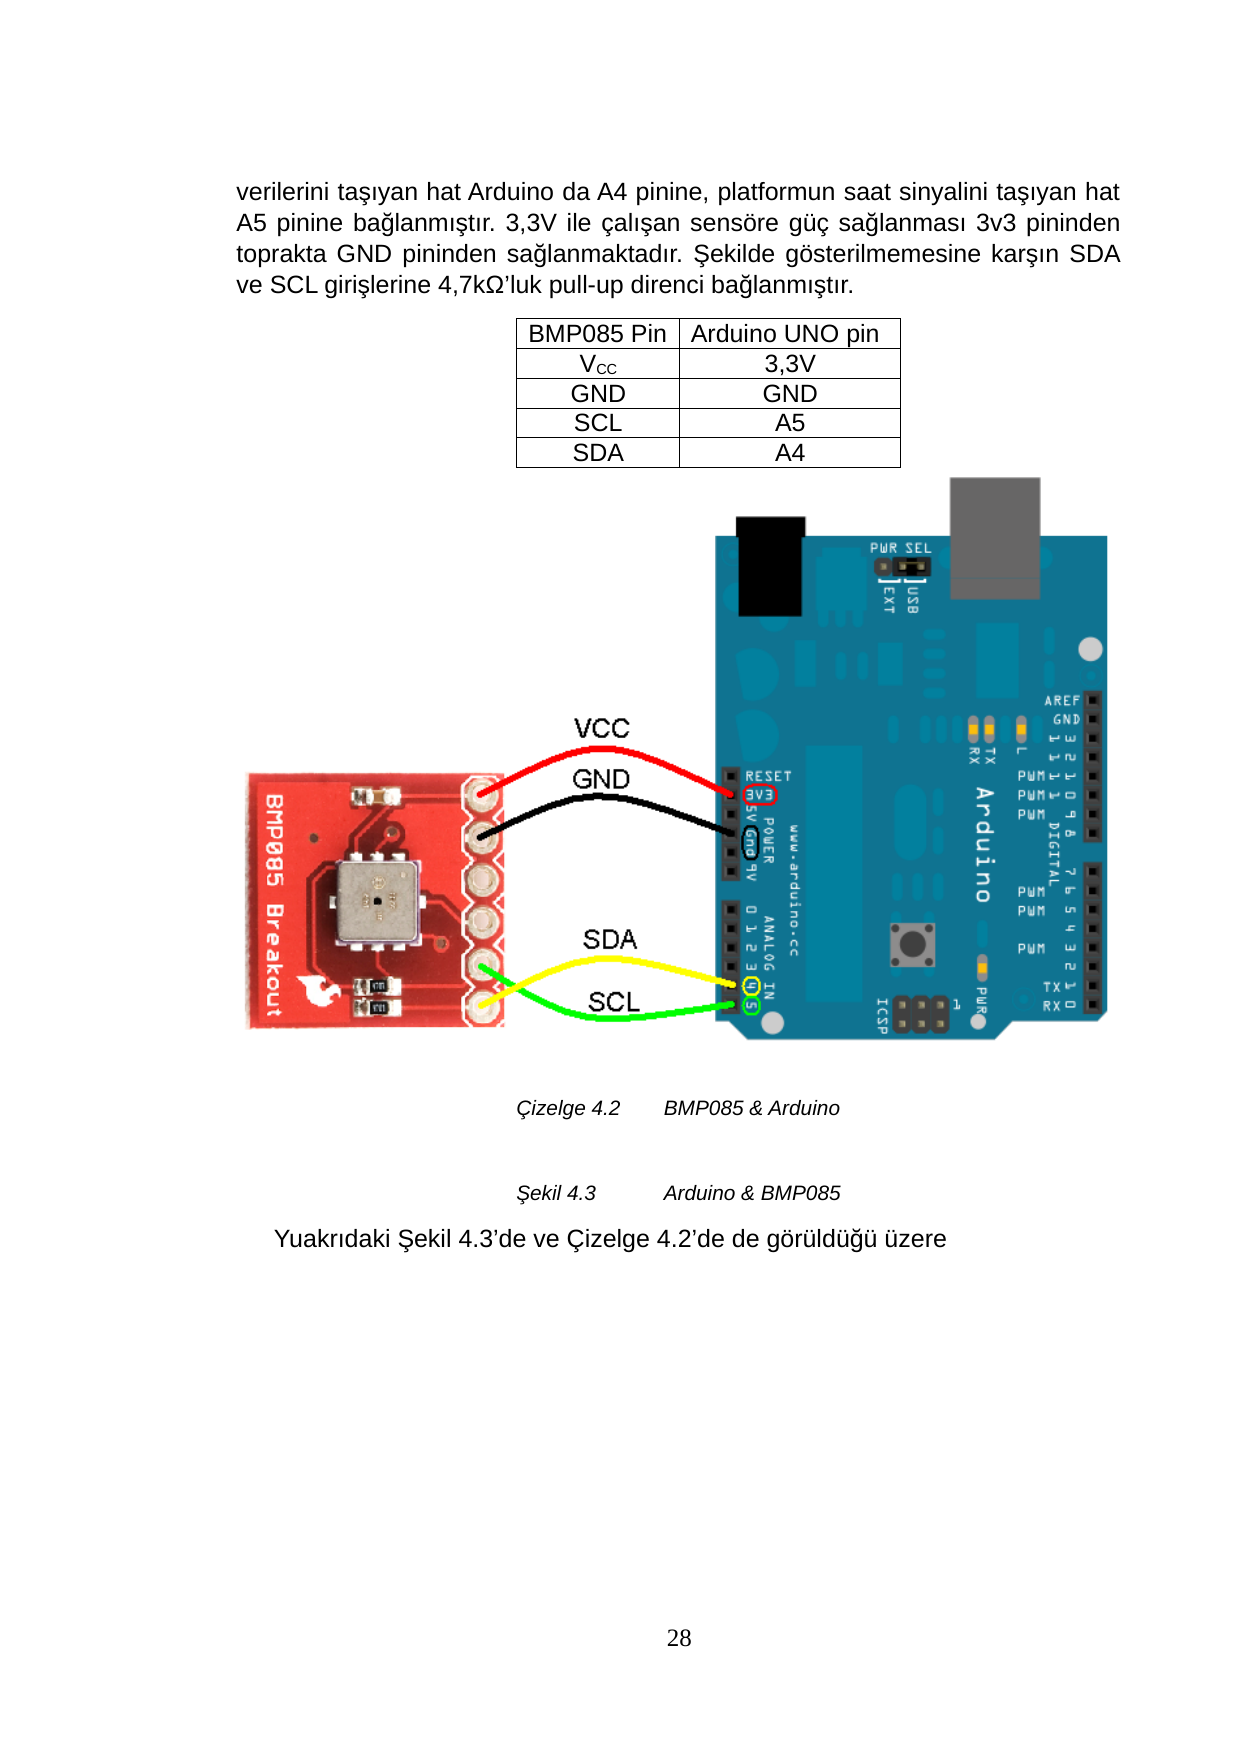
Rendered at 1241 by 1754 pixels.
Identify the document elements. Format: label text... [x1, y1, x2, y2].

table_header Arduino UNO pin [680, 319, 900, 348]
text Yuakrıdaki Şekil 4.3’de ve Çizelge 4.2’de de görüldüğü üzere [236, 1224, 1122, 1252]
table_cell SCL [517, 409, 679, 437]
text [236, 177, 1122, 299]
picture [236, 468, 1123, 1052]
table_cell 3,3V [680, 349, 900, 378]
table_cell A5 [680, 409, 900, 437]
text Şekil 4.3 Arduino & BMP085 [236, 1181, 1122, 1205]
table_cell SDA [517, 438, 679, 467]
table_cell GND [517, 379, 679, 407]
table_header BMP085 Pin [517, 319, 679, 348]
text Çizelge 4.2 BMP085 & Arduino [236, 1096, 1122, 1120]
table_cell A4 [680, 438, 900, 467]
table_cell GND [680, 379, 900, 407]
table_cell VCC [517, 349, 679, 378]
